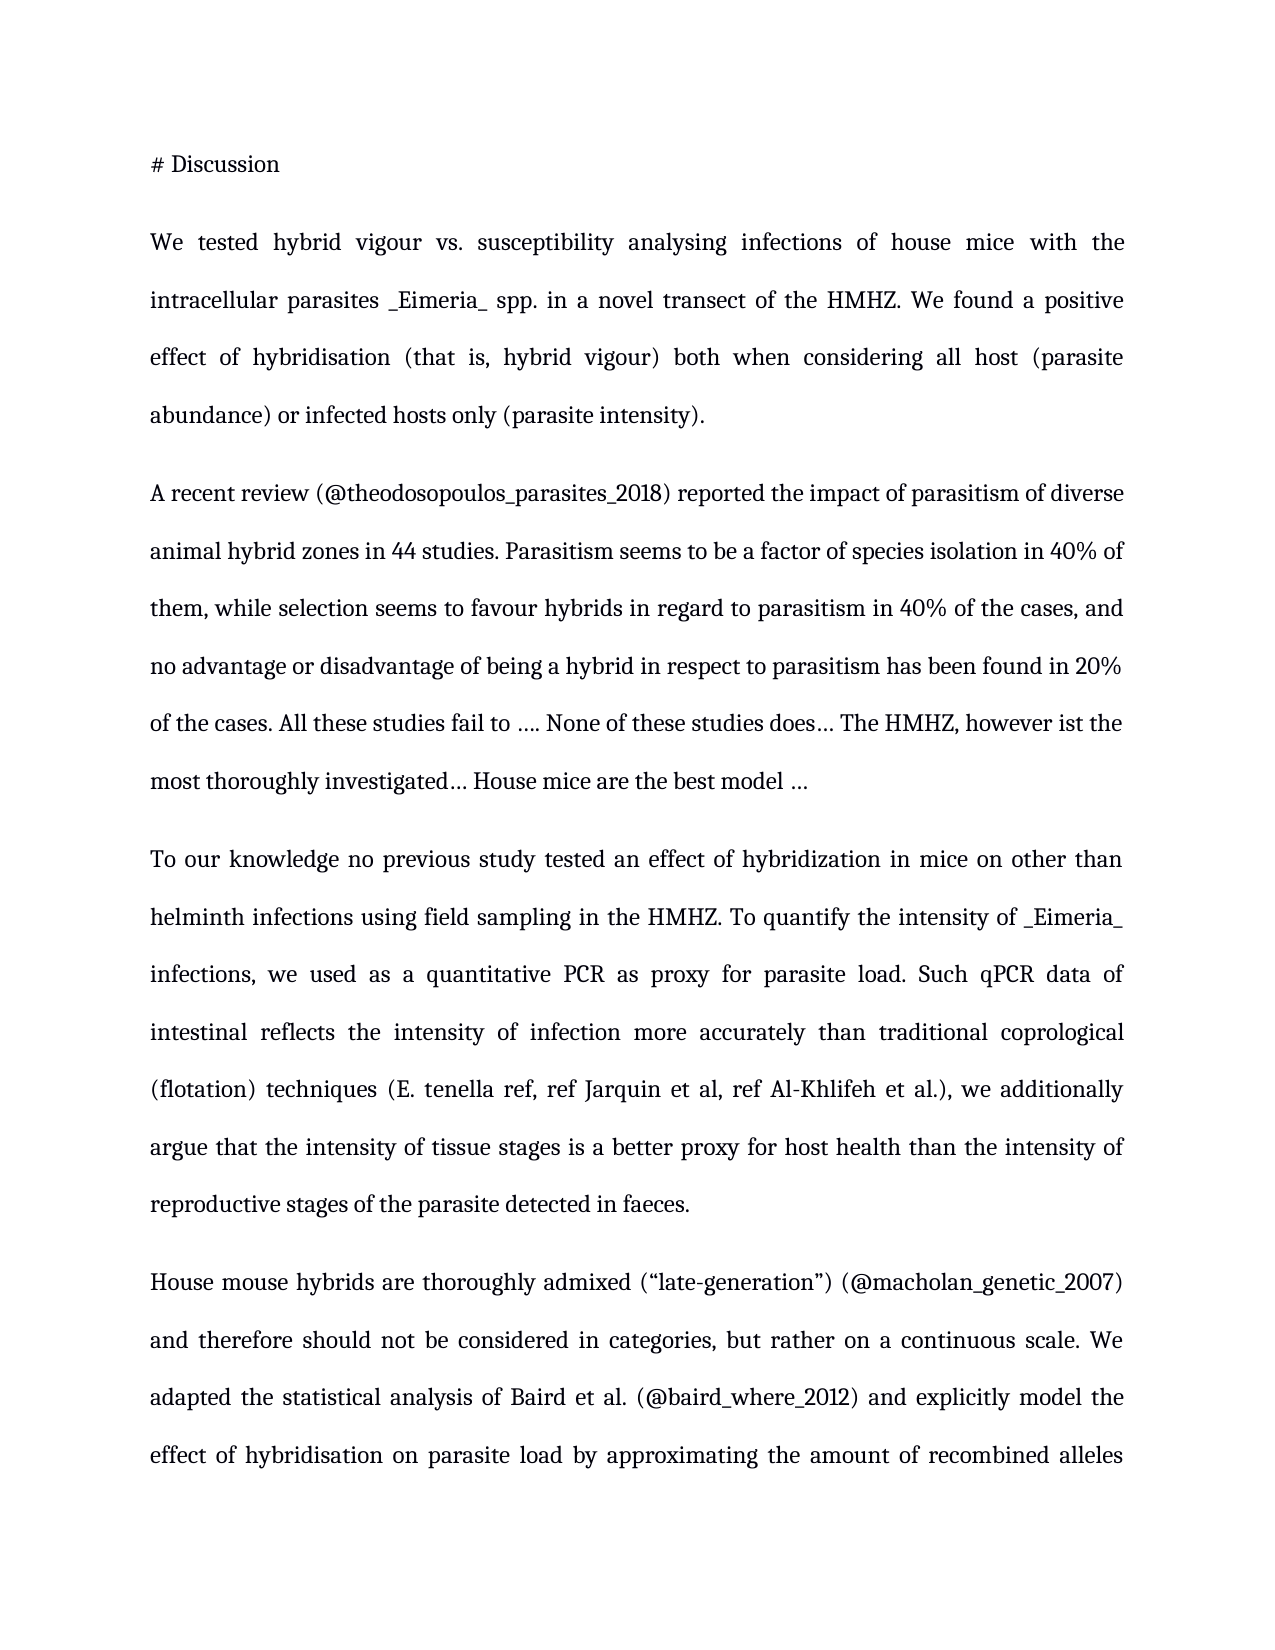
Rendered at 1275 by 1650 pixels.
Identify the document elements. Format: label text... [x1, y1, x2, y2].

text # Discussion [150, 150, 1125, 179]
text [150, 1268, 1125, 1469]
text To our knowledge no previous study tested an effect of hybridization in mice on other than helminth infections using field sampling in the HMHZ. To quantify the intensity of _Eimeria_ infections, we used as a quantitative PCR as proxy for parasite load. Such qPCR data of intestinal reflects the intensity of infection more accurately than traditional coprological (flotation) techniques (E. tenella ref, ref Jarquin et al, ref Al-Khlifeh et al.), we additionally argue that the intensity of tissue stages is a better proxy for host health than the intensity of reproductive stages of the parasite detected in faeces. [150, 845, 1125, 1219]
text We tested hybrid vigour vs. susceptibility analysing infections of house mice with the intracellular parasites _Eimeria_ spp. in a novel transect of the HMHZ. We found a positive effect of hybridisation (that is, hybrid vigour) both when considering all host (parasite abundance) or infected hosts only (parasite intensity). [150, 228, 1125, 429]
text A recent review (@theodosopoulos_parasites_2018) reported the impact of parasitism of diverse animal hybrid zones in 44 studies. Parasitism seems to be a factor of species isolation in 40% of them, while selection seems to favour hybrids in regard to parasitism in 40% of the cases, and no advantage or disadvantage of being a hybrid in respect to parasitism has been found in 20% of the cases. All these studies fail to …. None of these studies does… The HMHZ, however ist the most thoroughly investigated… House mice are the best model … [150, 479, 1125, 795]
